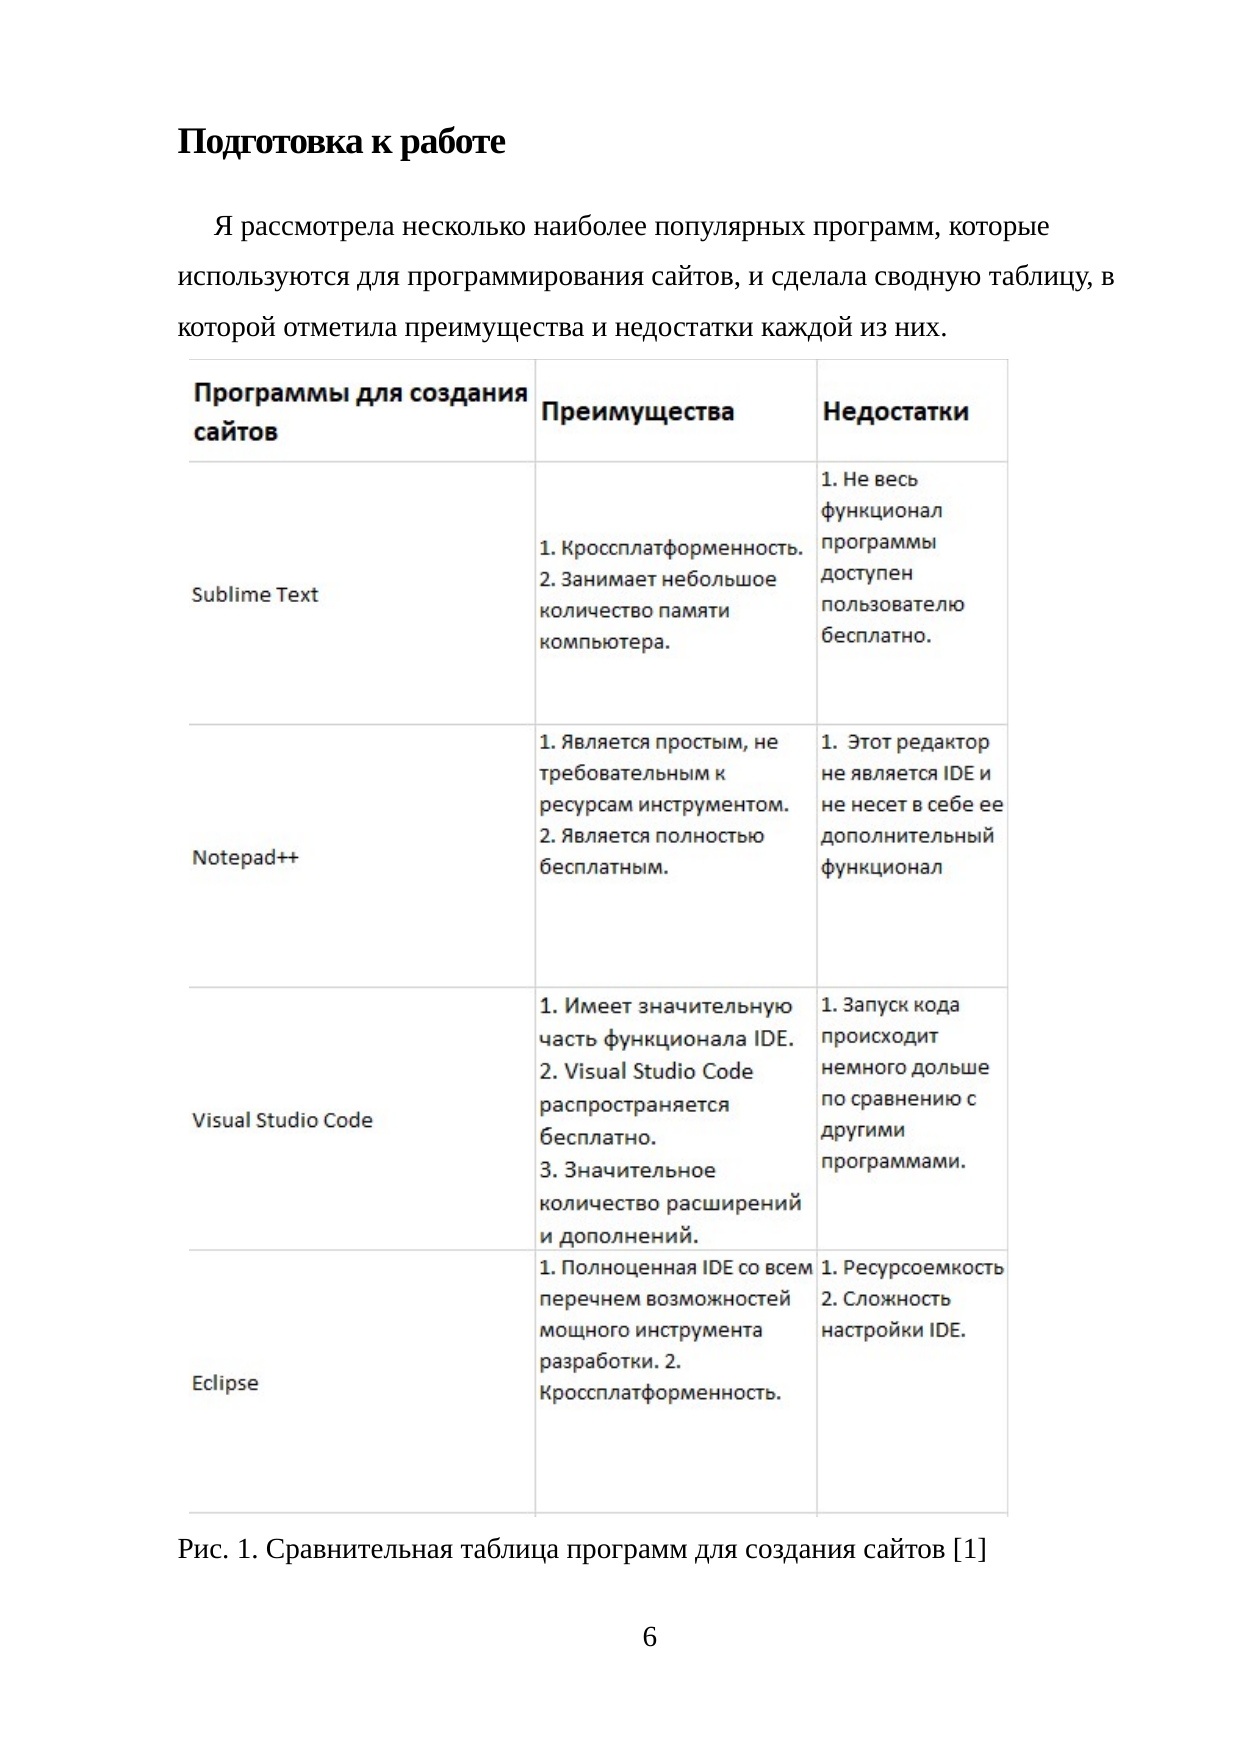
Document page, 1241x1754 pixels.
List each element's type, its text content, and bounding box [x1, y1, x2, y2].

text Рис. 1. Сравнительная таблица программ для создания сайтов [1] [177, 1531, 1122, 1564]
title Подготовка к работе [177, 118, 1122, 161]
text Я рассмотрела несколько наиболее популярных программ, которые используются для программирования сайтов, и сделала сводную таблицу, в которой отметила преимущества и недостатки каждой из них. [177, 208, 1122, 342]
picture [189, 359, 1009, 1517]
